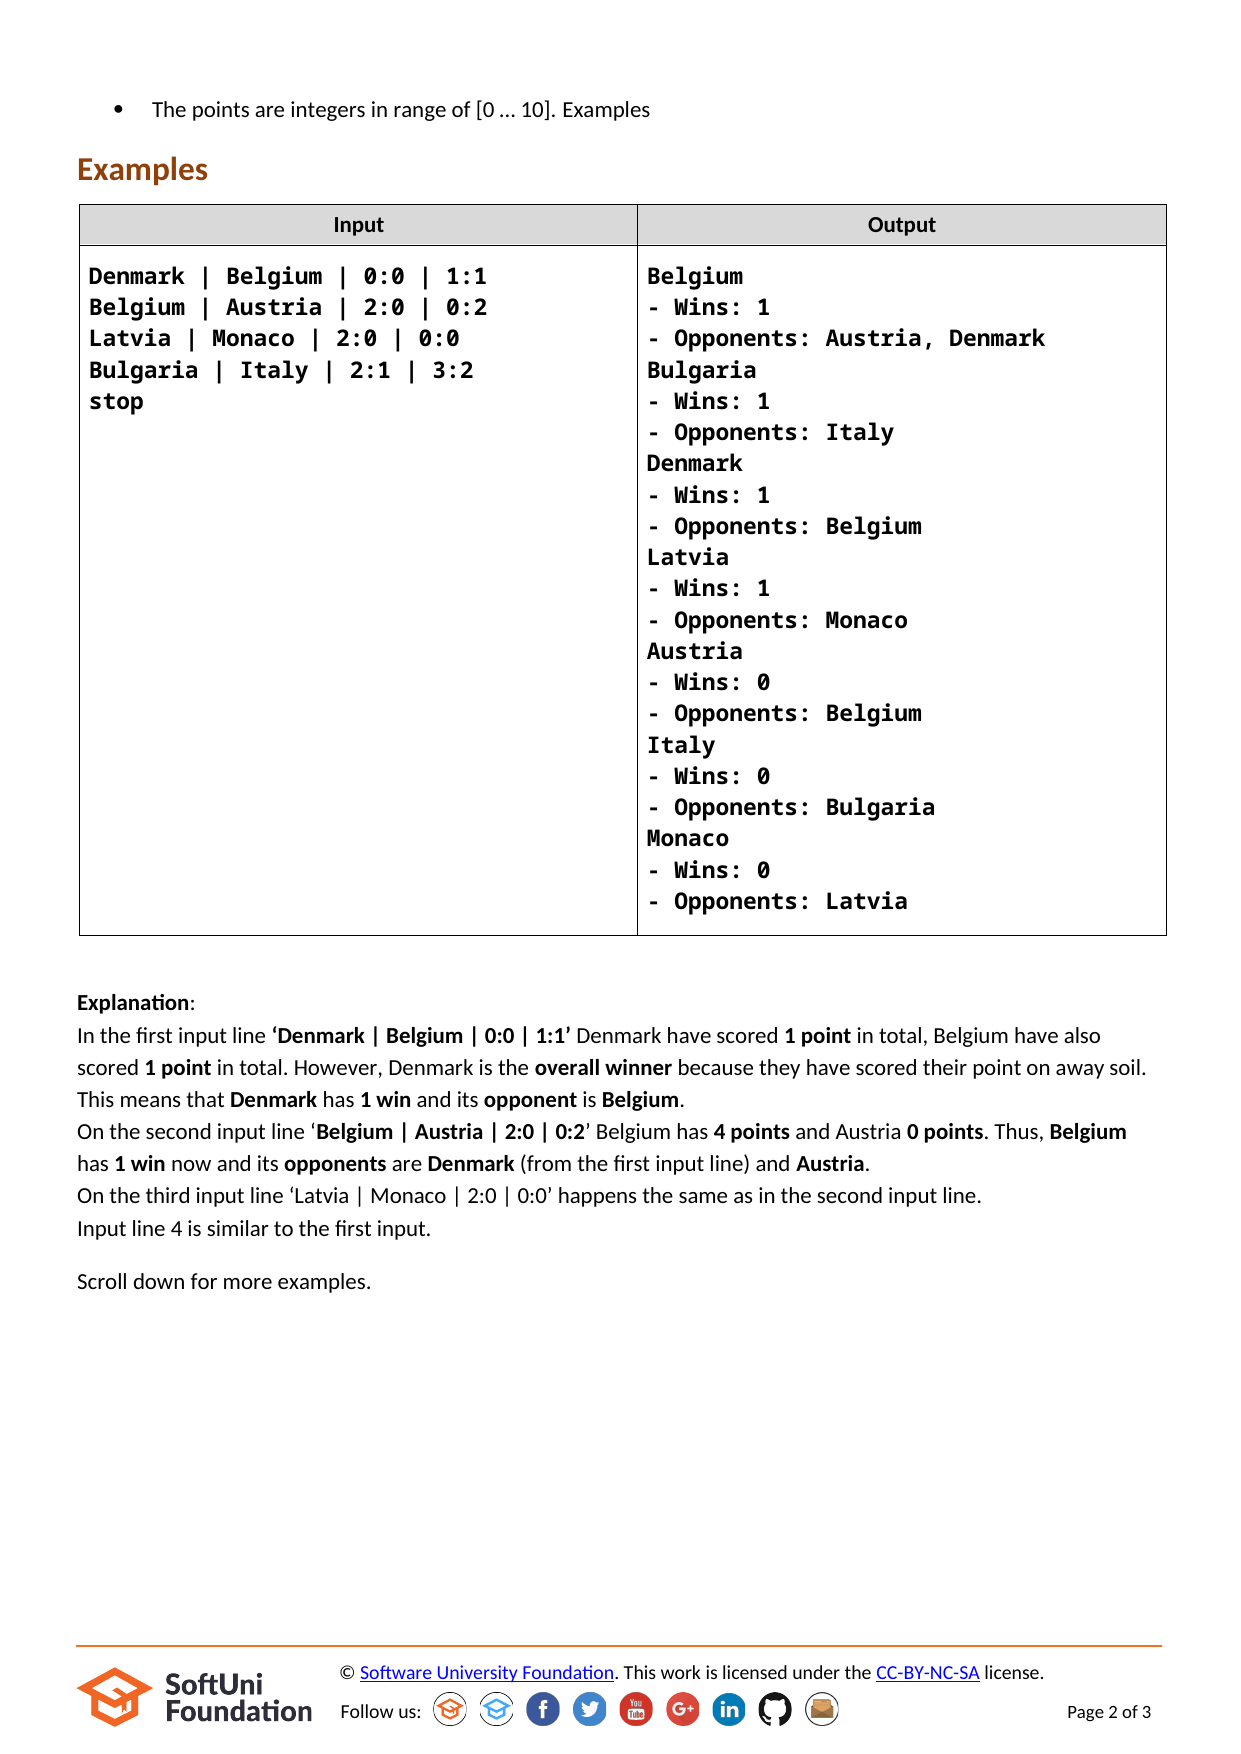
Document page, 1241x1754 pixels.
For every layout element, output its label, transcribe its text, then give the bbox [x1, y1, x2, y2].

picture [758, 1692, 792, 1726]
table_header Output [638, 205, 1166, 244]
picture [619, 1692, 653, 1726]
text Explanation: In the first input line ‘Denmark | Belgium | 0:0 | 1:1’ Denmark have scored 1 point in total, Belgium have also scored 1 point in total. However, Denmark is the overall winner because they have scored their point on away soil. This means that Denmark has 1 win and its opponent is Belgium. On the second input line ‘Belgium | Austria | 2:0 | 0:2’ Belgium has 4 points and Austria 0 points. Thus, Belgium has 1 win now and its opponents are Denmark (from the first input line) and Austria. On the third input line ‘Latvia | Monaco | 2:0 | 0:0’ happens the same as in the second input line. Input line 4 is similar to the first input. [77, 988, 1163, 1242]
picture [666, 1692, 700, 1726]
picture [712, 1716, 722, 1726]
text Scroll down for more examples. [77, 1267, 1163, 1295]
table_cell Denmark | Belgium | 0:0 | 1:1 Belgium | Austria | 2:0 | 0:2 Latvia | Monaco | 2:0 | 0:0 Bulgaria | Italy | 2:1 | 3:2 stop [80, 246, 637, 934]
picture [712, 1693, 722, 1703]
picture [433, 1692, 467, 1726]
picture [526, 1692, 560, 1726]
table_cell Belgium - Wins: 1 - Opponents: Austria, Denmark Bulgaria - Wins: 1 - Opponents: Italy Denmark - Wins: 1 - Opponents: Belgium Latvia - Wins: 1 - Opponents: Monaco Austria - Wins: 0 - Opponents: Belgium Italy - Wins: 0 - Opponents: Bulgaria Monaco - Wins: 0 - Opponents: Latvia [638, 246, 1166, 934]
picture [805, 1692, 839, 1726]
list The points are integers in range of [0 … 10]. Examples [114, 95, 1163, 123]
picture [736, 1693, 746, 1703]
table_header Input [80, 205, 637, 244]
picture [736, 1716, 746, 1726]
subtitle Examples [77, 148, 1163, 189]
picture [480, 1692, 513, 1726]
picture [76, 1667, 312, 1727]
picture [573, 1692, 607, 1726]
picture [727, 1707, 738, 1717]
